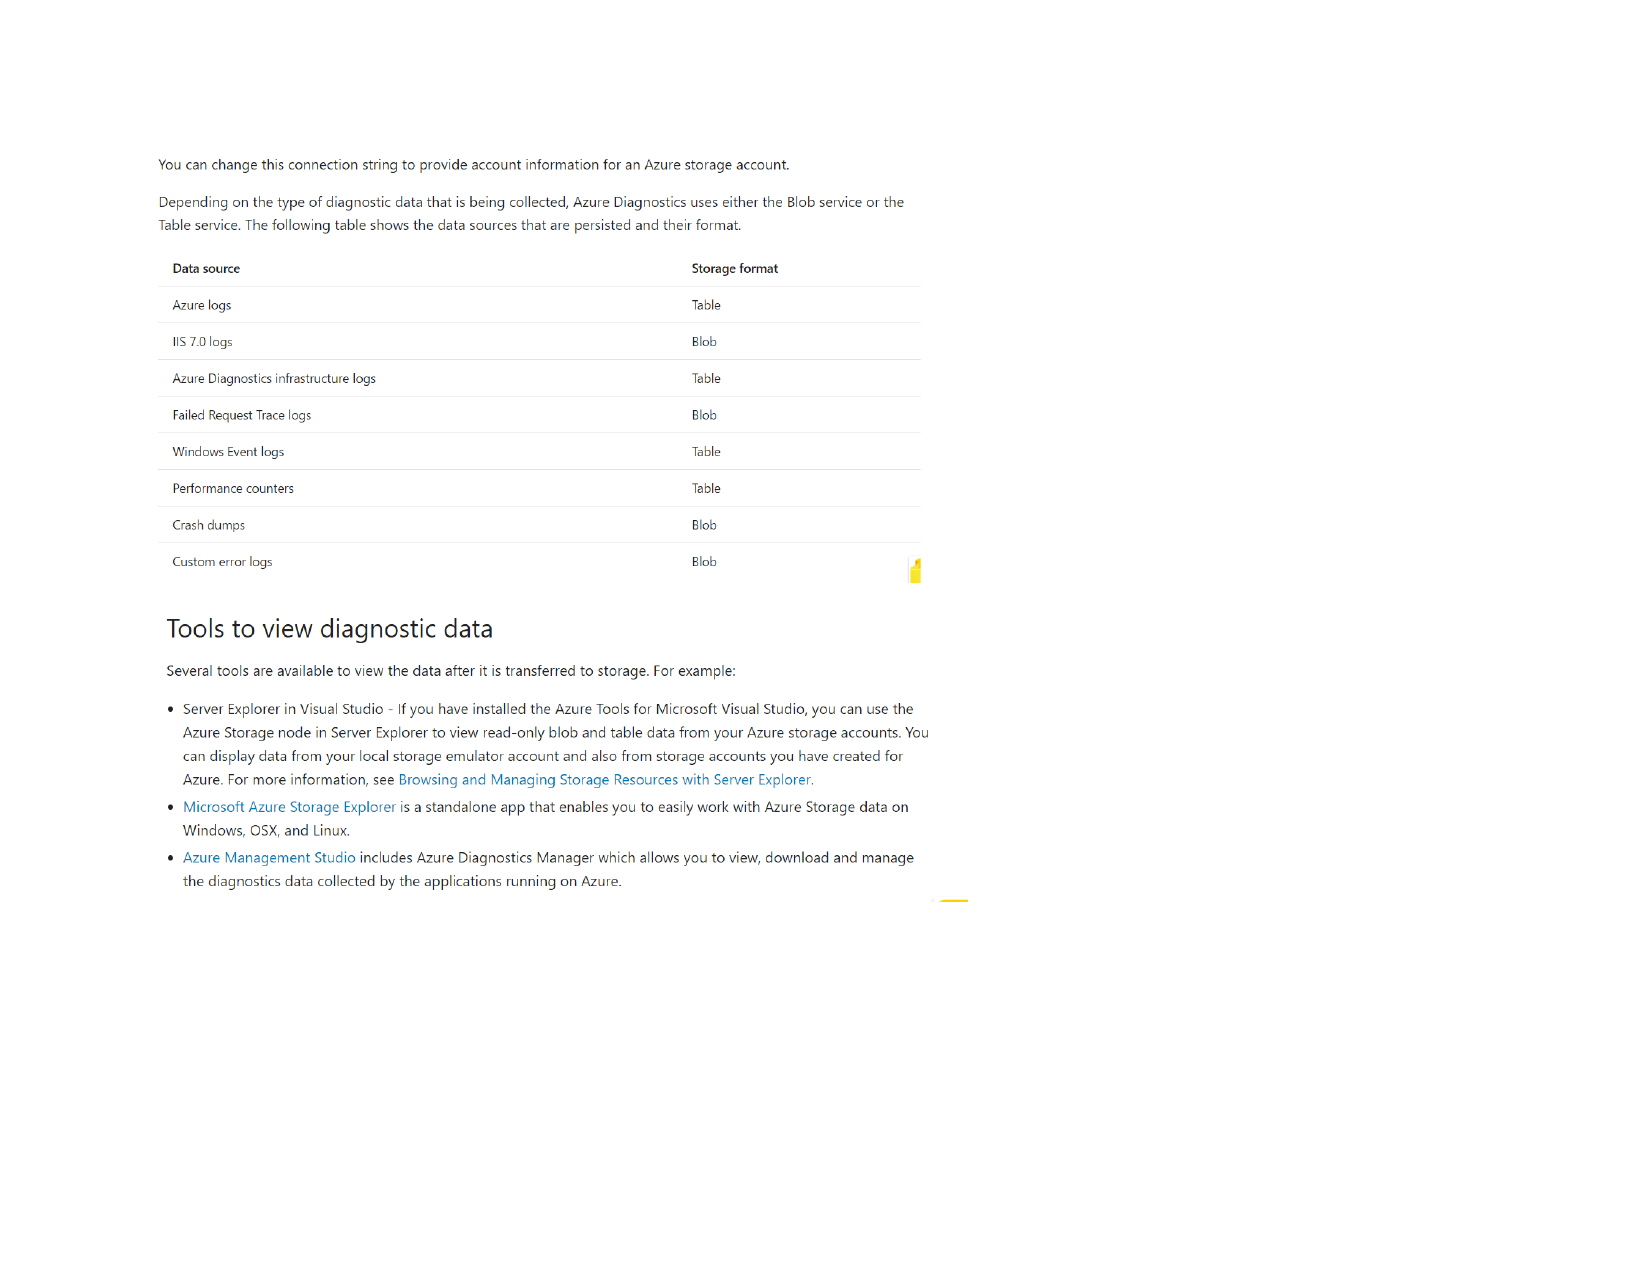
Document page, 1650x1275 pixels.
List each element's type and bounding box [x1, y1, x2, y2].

picture [150, 601, 968, 902]
picture [150, 150, 921, 583]
